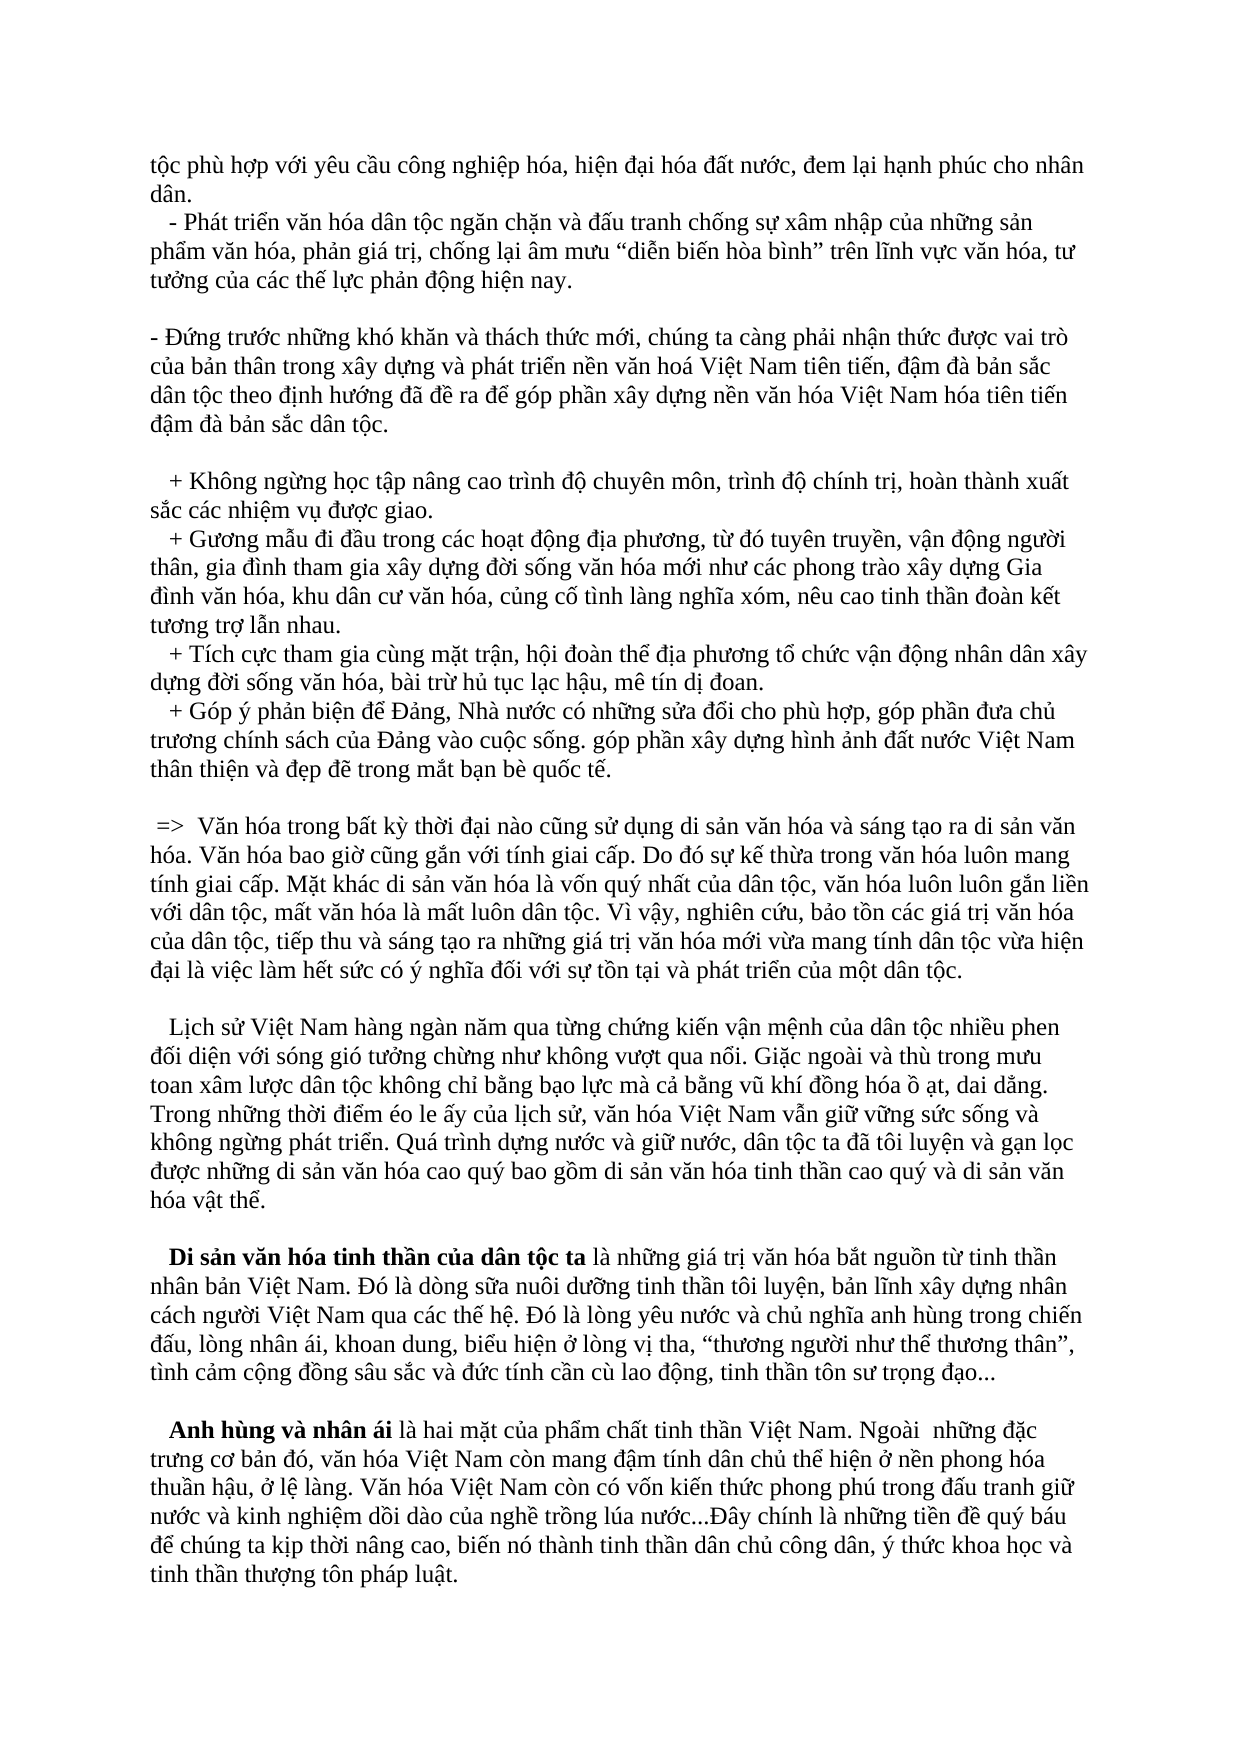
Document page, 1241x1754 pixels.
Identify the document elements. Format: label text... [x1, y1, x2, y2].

text Anh hùng và nhân ái là hai mặt của phẩm chất tinh thần Việt Nam. Ngoài những đặc trưng cơ bản đó, văn hóa Việt Nam còn mang đậm tính dân chủ thể hiện ở nền phong hóa thuần hậu, ở lệ làng. Văn hóa Việt Nam còn có vốn kiến thức phong phú trong đấu tranh giữ nước và kinh nghiệm dồi dào của nghề trồng lúa nước...Đây chính là những tiền đề quý báu để chúng ta kịp thời nâng cao, biến nó thành tinh thần dân chủ công dân, ý thức khoa học và tinh thần thượng tôn pháp luật. [150, 1415, 1090, 1587]
text Di sản văn hóa tinh thần của dân tộc ta là những giá trị văn hóa bắt nguồn từ tinh thần nhân bản Việt Nam. Đó là dòng sữa nuôi dưỡng tinh thần tôi luyện, bản lĩnh xây dựng nhân cách người Việt Nam qua các thế hệ. Đó là lòng yêu nước và chủ nghĩa anh hùng trong chiến đấu, lòng nhân ái, khoan dung, biểu hiện ở lòng vị tha, “thương người như thể thương thân”, tình cảm cộng đồng sâu sắc và đức tính cần cù lao động, tinh thần tôn sư trọng đạo... [150, 1242, 1090, 1386]
text + Góp ý phản biện để Đảng, Nhà nước có những sửa đổi cho phù hợp, góp phần đưa chủ trương chính sách của Đảng vào cuộc sống. góp phần xây dựng hình ảnh đất nước Việt Nam thân thiện và đẹp đẽ trong mắt bạn bè quốc tế. [150, 696, 1090, 782]
text - Phát triển văn hóa dân tộc ngăn chặn và đấu tranh chống sự xâm nhập của những sản phẩm văn hóa, phản giá trị, chống lại âm mưu “diễn biến hòa bình” trên lĩnh vực văn hóa, tư tưởng của các thế lực phản động hiện nay. [150, 207, 1090, 294]
text + Tích cực tham gia cùng mặt trận, hội đoàn thể địa phương tổ chức vận động nhân dân xây dựng đời sống văn hóa, bài trừ hủ tục lạc hậu, mê tín dị đoan. [150, 639, 1090, 696]
text + Không ngừng học tập nâng cao trình độ chuyên môn, trình độ chính trị, hoàn thành xuất sắc các nhiệm vụ được giao. [150, 466, 1090, 524]
text + Gương mẫu đi đầu trong các hoạt động địa phương, từ đó tuyên truyền, vận động người thân, gia đình tham gia xây dựng đời sống văn hóa mới như các phong trào xây dựng Gia đình văn hóa, khu dân cư văn hóa, củng cố tình làng nghĩa xóm, nêu cao tinh thần đoàn kết tương trợ lẫn nhau. [150, 524, 1090, 639]
text - Đứng trước những khó khăn và thách thức mới, chúng ta càng phải nhận thức được vai trò của bản thân trong xây dựng và phát triển nền văn hoá Việt Nam tiên tiến, đậm đà bản sắc dân tộc theo định hướng đã đề ra để góp phần xây dựng nền văn hóa Việt Nam hóa tiên tiến đậm đà bản sắc dân tộc. [150, 322, 1090, 437]
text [150, 150, 1090, 207]
text Lịch sử Việt Nam hàng ngàn năm qua từng chứng kiến vận mệnh của dân tộc nhiều phen đối diện với sóng gió tưởng chừng như không vượt qua nổi. Giặc ngoài và thù trong mưu toan xâm lược dân tộc không chỉ bằng bạo lực mà cả bằng vũ khí đồng hóa ồ ạt, dai dẳng. Trong những thời điểm éo le ấy của lịch sử, văn hóa Việt Nam vẫn giữ vững sức sống và không ngừng phát triển. Quá trình dựng nước và giữ nước, dân tộc ta đã tôi luyện và gạn lọc được những di sản văn hóa cao quý bao gồm di sản văn hóa tinh thần cao quý và di sản văn hóa vật thể. [150, 1012, 1090, 1214]
text => Văn hóa trong bất kỳ thời đại nào cũng sử dụng di sản văn hóa và sáng tạo ra di sản văn hóa. Văn hóa bao giờ cũng gắn với tính giai cấp. Do đó sự kế thừa trong văn hóa luôn mang tính giai cấp. Mặt khác di sản văn hóa là vốn quý nhất của dân tộc, văn hóa luôn luôn gắn liền với dân tộc, mất văn hóa là mất luôn dân tộc. Vì vậy, nghiên cứu, bảo tồn các giá trị văn hóa của dân tộc, tiếp thu và sáng tạo ra những giá trị văn hóa mới vừa mang tính dân tộc vừa hiện đại là việc làm hết sức có ý nghĩa đối với sự tồn tại và phát triển của một dân tộc. [150, 811, 1090, 984]
